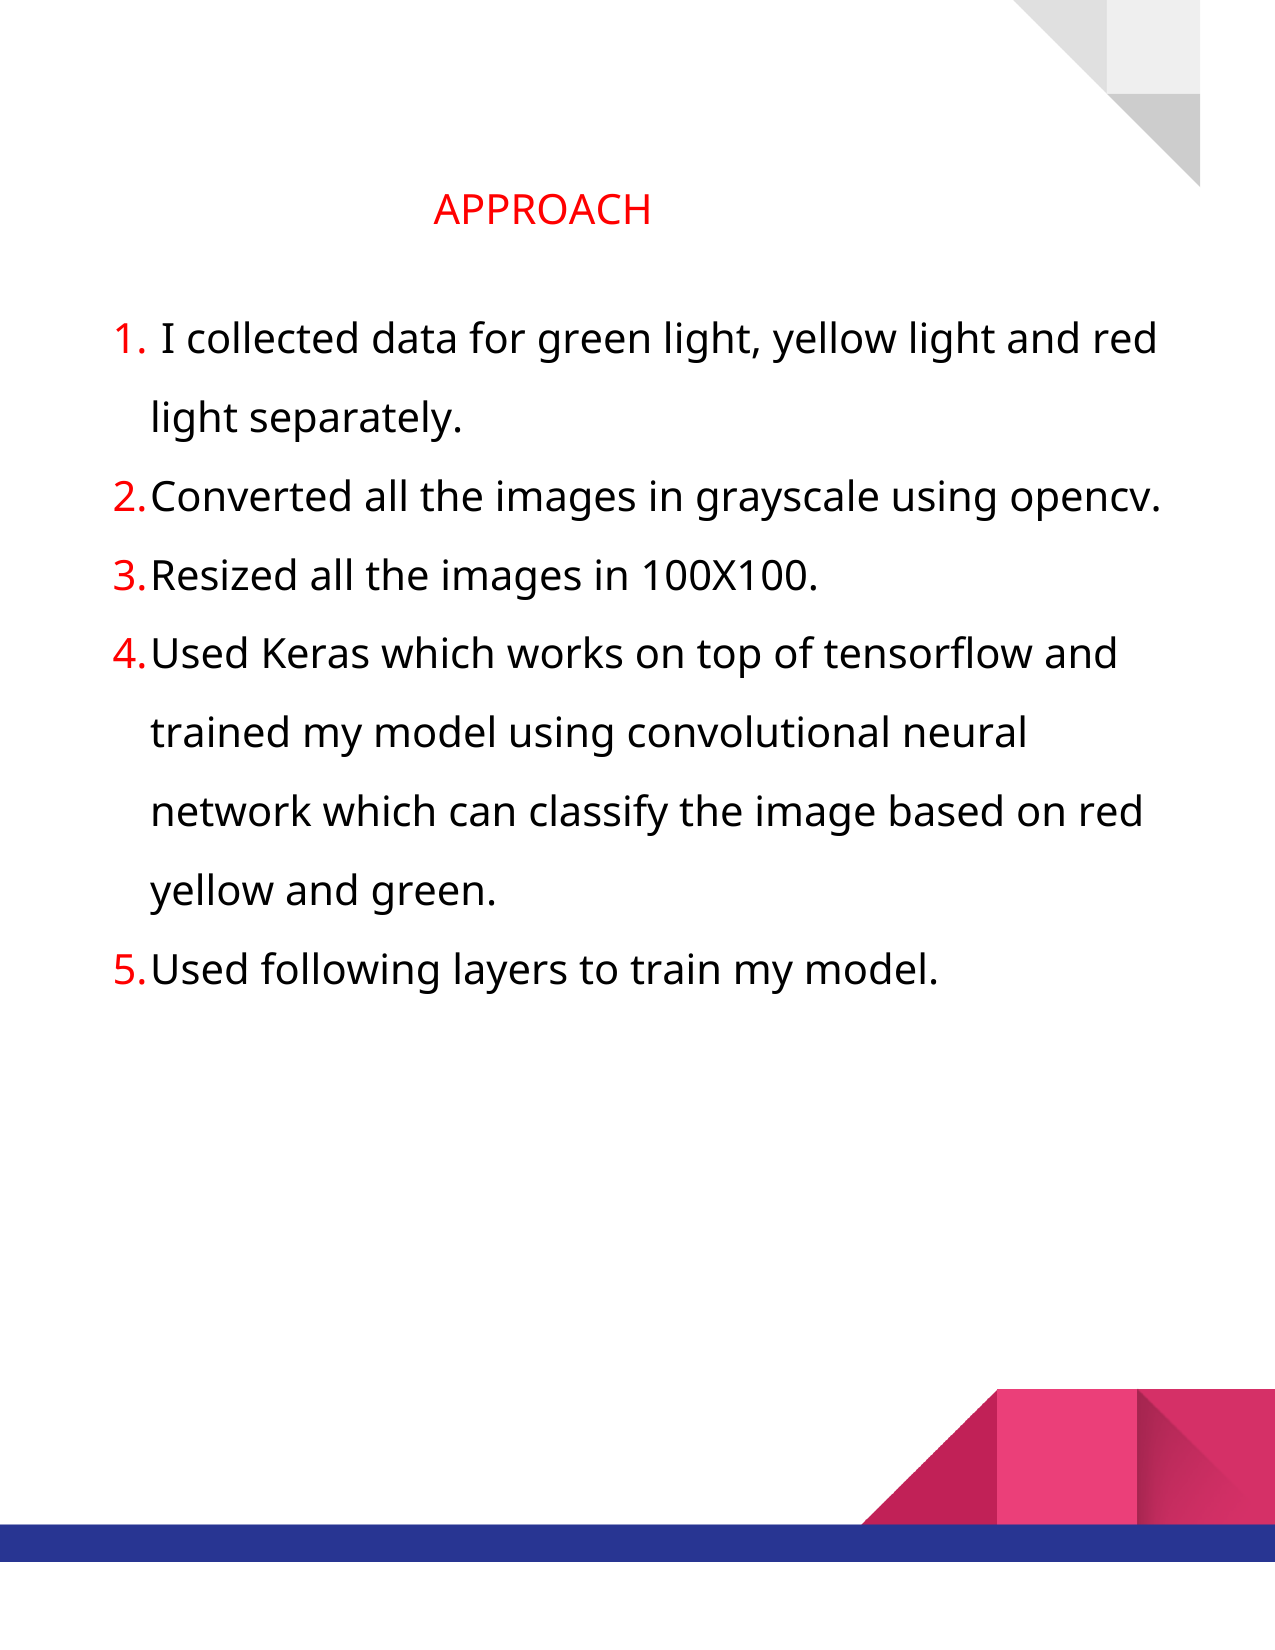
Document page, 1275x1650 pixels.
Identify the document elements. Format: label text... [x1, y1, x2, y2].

list I collected data for green light, yellow light and red light separately. [112, 309, 1200, 444]
list Used Keras which works on top of tensorflow and trained my model using convolutional neural network which can classify the image based on red yellow and green. [112, 624, 1200, 918]
list Resized all the images in 100X100. [112, 546, 1200, 602]
text APPROACH [73, 180, 1200, 237]
list Converted all the images in grayscale using opencv. [112, 467, 1200, 523]
picture [0, 1387, 1275, 1562]
picture [1012, 0, 1200, 180]
list Used following layers to train my model. [112, 940, 1200, 997]
